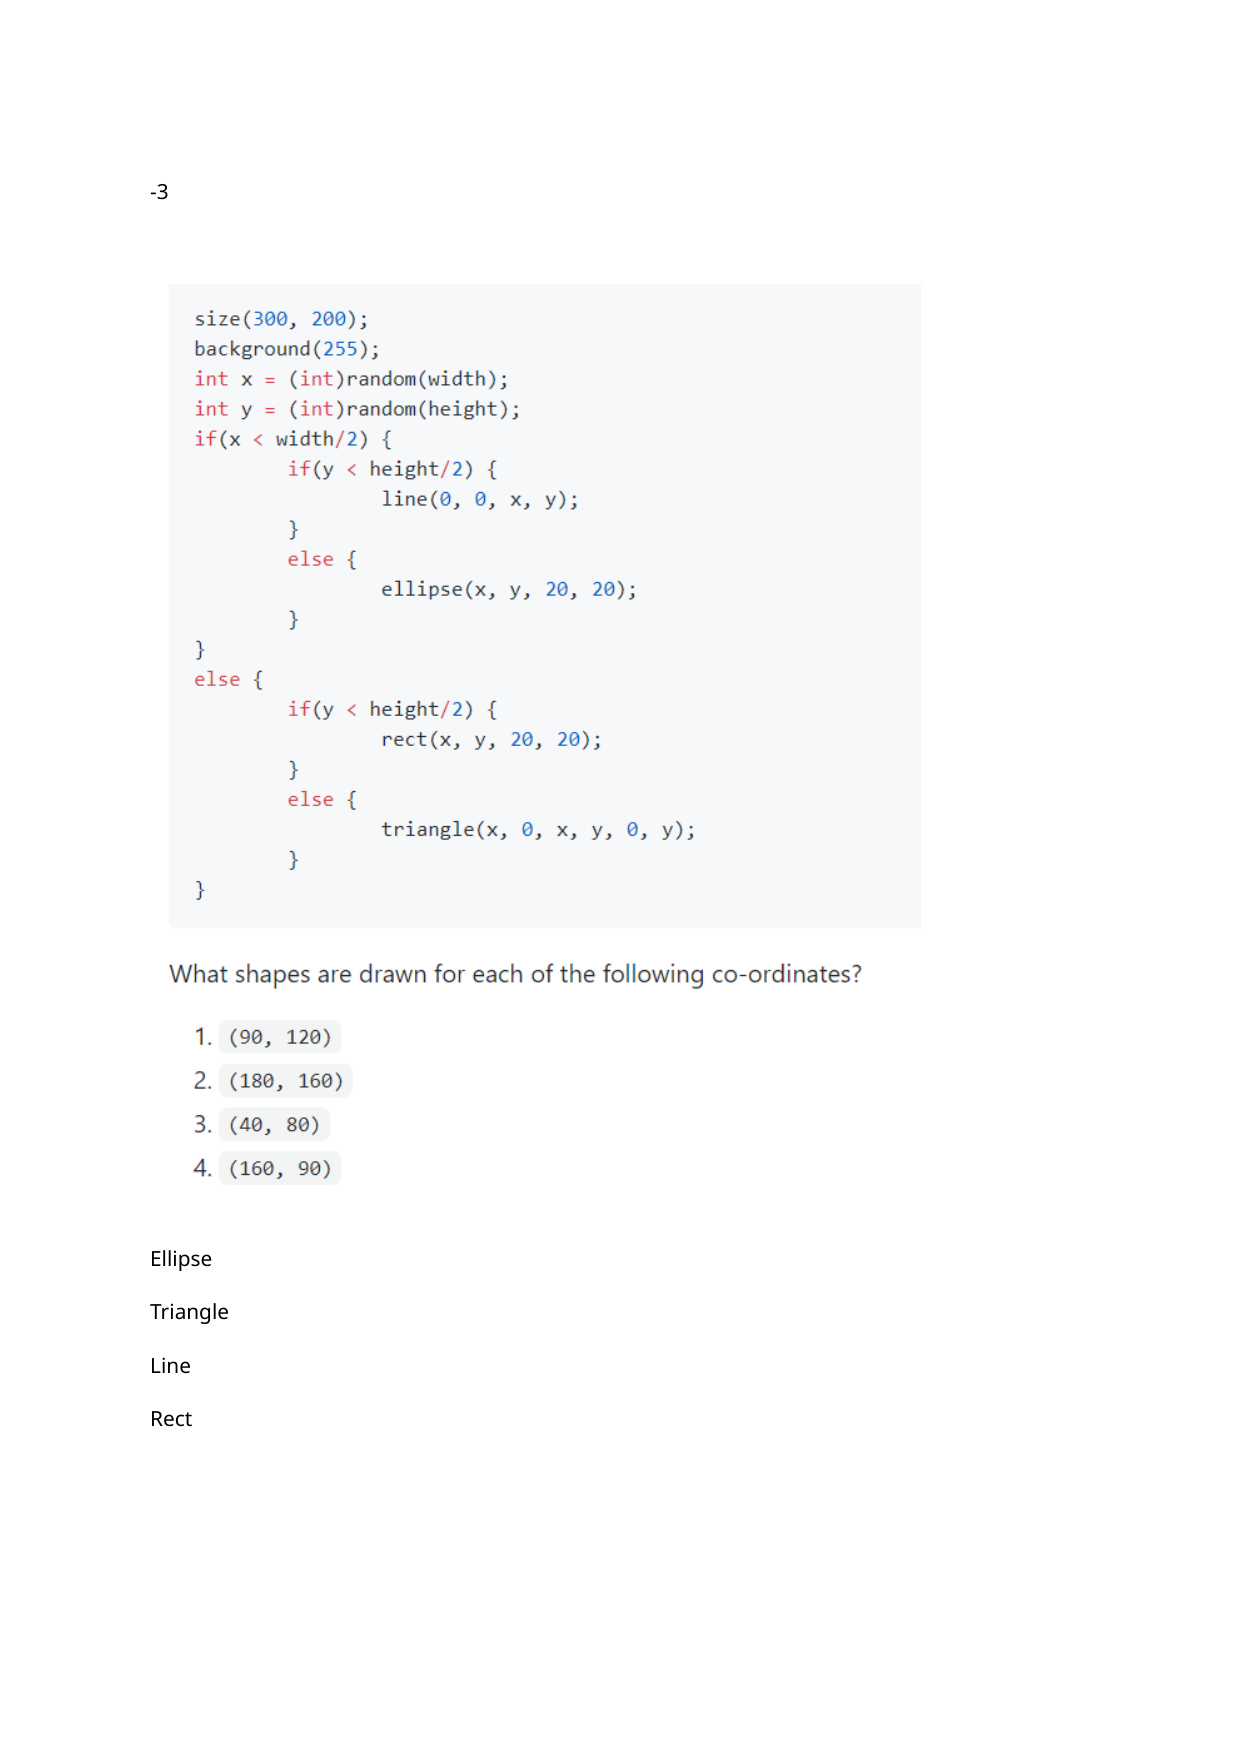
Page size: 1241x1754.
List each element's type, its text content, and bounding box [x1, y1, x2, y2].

text Line [150, 1351, 1090, 1379]
text Rect [150, 1404, 1090, 1433]
text Triangle [150, 1297, 1090, 1326]
picture [150, 284, 922, 1219]
text Ellipse [150, 1244, 1090, 1272]
text -3 [150, 177, 1090, 206]
